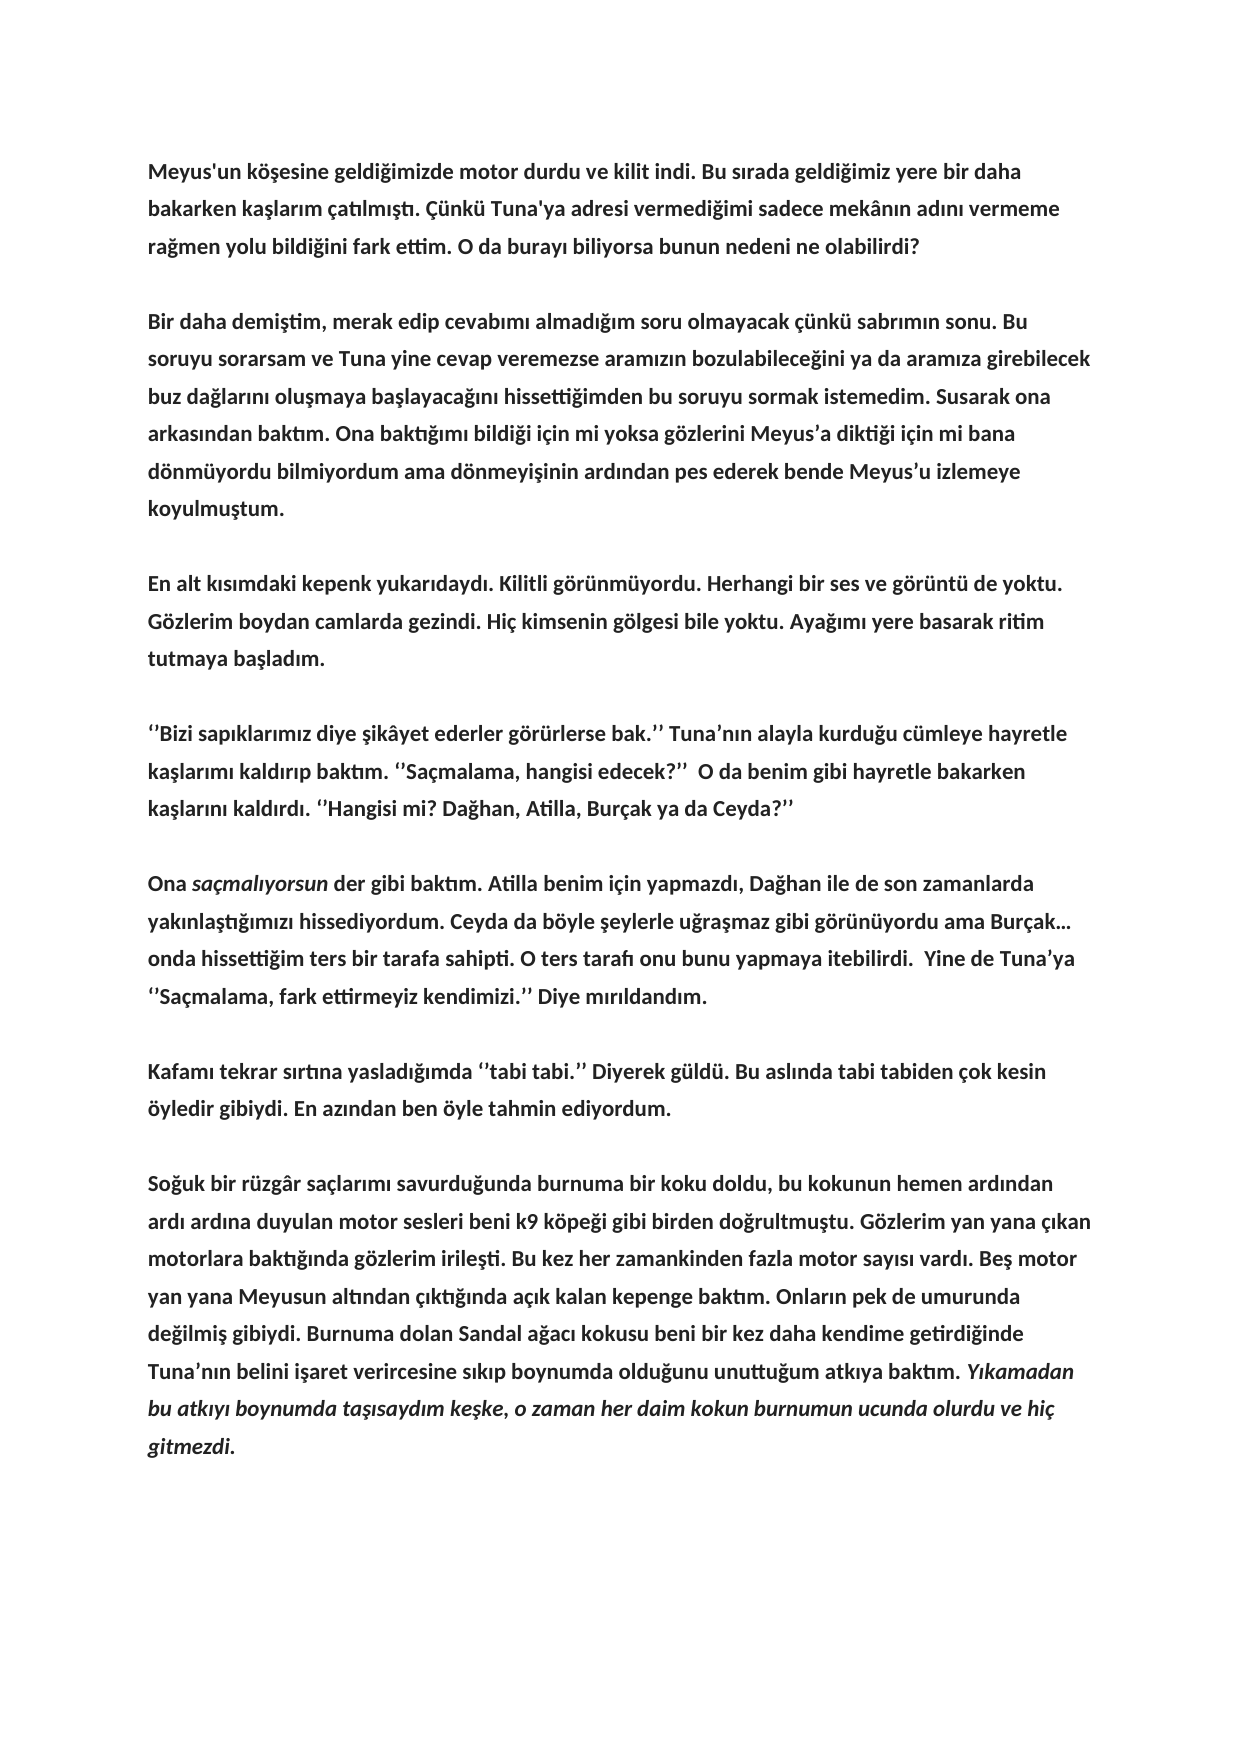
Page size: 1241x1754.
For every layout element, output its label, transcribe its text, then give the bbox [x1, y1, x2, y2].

text Meyus'un köşesine geldiğimizde motor durdu ve kilit indi. Bu sırada geldiğimiz yere bir daha bakarken kaşlarım çatılmıştı. Çünkü Tuna'ya adresi vermediğimi sadece mekânın adını vermeme rağmen yolu bildiğini fark ettim. O da burayı biliyorsa bunun nedeni ne olabilirdi? [148, 148, 1093, 260]
text ‘’Bizi sapıklarımız diye şikâyet ederler görürlerse bak.’’ Tuna’nın alayla kurduğu cümleye hayretle kaşlarımı kaldırıp baktım. ‘’Saçmalama, hangisi edecek?’’ O da benim gibi hayretle bakarken kaşlarını kaldırdı. ‘’Hangisi mi? Dağhan, Atilla, Burçak ya da Ceyda?’’ [148, 710, 1093, 823]
text Ona saçmalıyorsun der gibi baktım. Atilla benim için yapmazdı, Dağhan ile de son zamanlarda yakınlaştığımızı hissediyordum. Ceyda da böyle şeylerle uğraşmaz gibi görünüyordu ama Burçak… onda hissettiğim ters bir tarafa sahipti. O ters tarafı onu bunu yapmaya itebilirdi. Yine de Tuna’ya ‘’Saçmalama, fark ettirmeyiz kendimizi.’’ Diye mırıldandım. [148, 860, 1093, 1010]
text Kafamı tekrar sırtına yasladığımda ‘’tabi tabi.’’ Diyerek güldü. Bu aslında tabi tabiden çok kesin öyledir gibiydi. En azından ben öyle tahmin ediyordum. [148, 1048, 1093, 1123]
text Bir daha demiştim, merak edip cevabımı almadığım soru olmayacak çünkü sabrımın sonu. Bu soruyu sorarsam ve Tuna yine cevap veremezse aramızın bozulabileceğini ya da aramıza girebilecek buz dağlarını oluşmaya başlayacağını hissettiğimden bu soruyu sormak istemedim. Susarak ona arkasından baktım. Ona baktığımı bildiği için mi yoksa gözlerini Meyus’a diktiği için mi bana dönmüyordu bilmiyordum ama dönmeyişinin ardından pes ederek bende Meyus’u izlemeye koyulmuştum. [148, 298, 1093, 523]
text Soğuk bir rüzgâr saçlarımı savurduğunda burnuma bir koku doldu, bu kokunun hemen ardından ardı ardına duyulan motor sesleri beni k9 köpeği gibi birden doğrultmuştu. Gözlerim yan yana çıkan motorlara baktığında gözlerim irileşti. Bu kez her zamankinden fazla motor sayısı vardı. Beş motor yan yana Meyusun altından çıktığında açık kalan kepenge baktım. Onların pek de umurunda değilmiş gibiydi. Burnuma dolan Sandal ağacı kokusu beni bir kez daha kendime getirdiğinde Tuna’nın belini işaret verircesine sıkıp boynumda olduğunu unuttuğum atkıya baktım. Yıkamadan bu atkıyı boynumda taşısaydım keşke, o zaman her daim kokun burnumun ucunda olurdu ve hiç gitmezdi. [148, 1160, 1093, 1460]
text En alt kısımdaki kepenk yukarıdaydı. Kilitli görünmüyordu. Herhangi bir ses ve görüntü de yoktu. Gözlerim boydan camlarda gezindi. Hiç kimsenin gölgesi bile yoktu. Ayağımı yere basarak ritim tutmaya başladım. [148, 560, 1093, 673]
